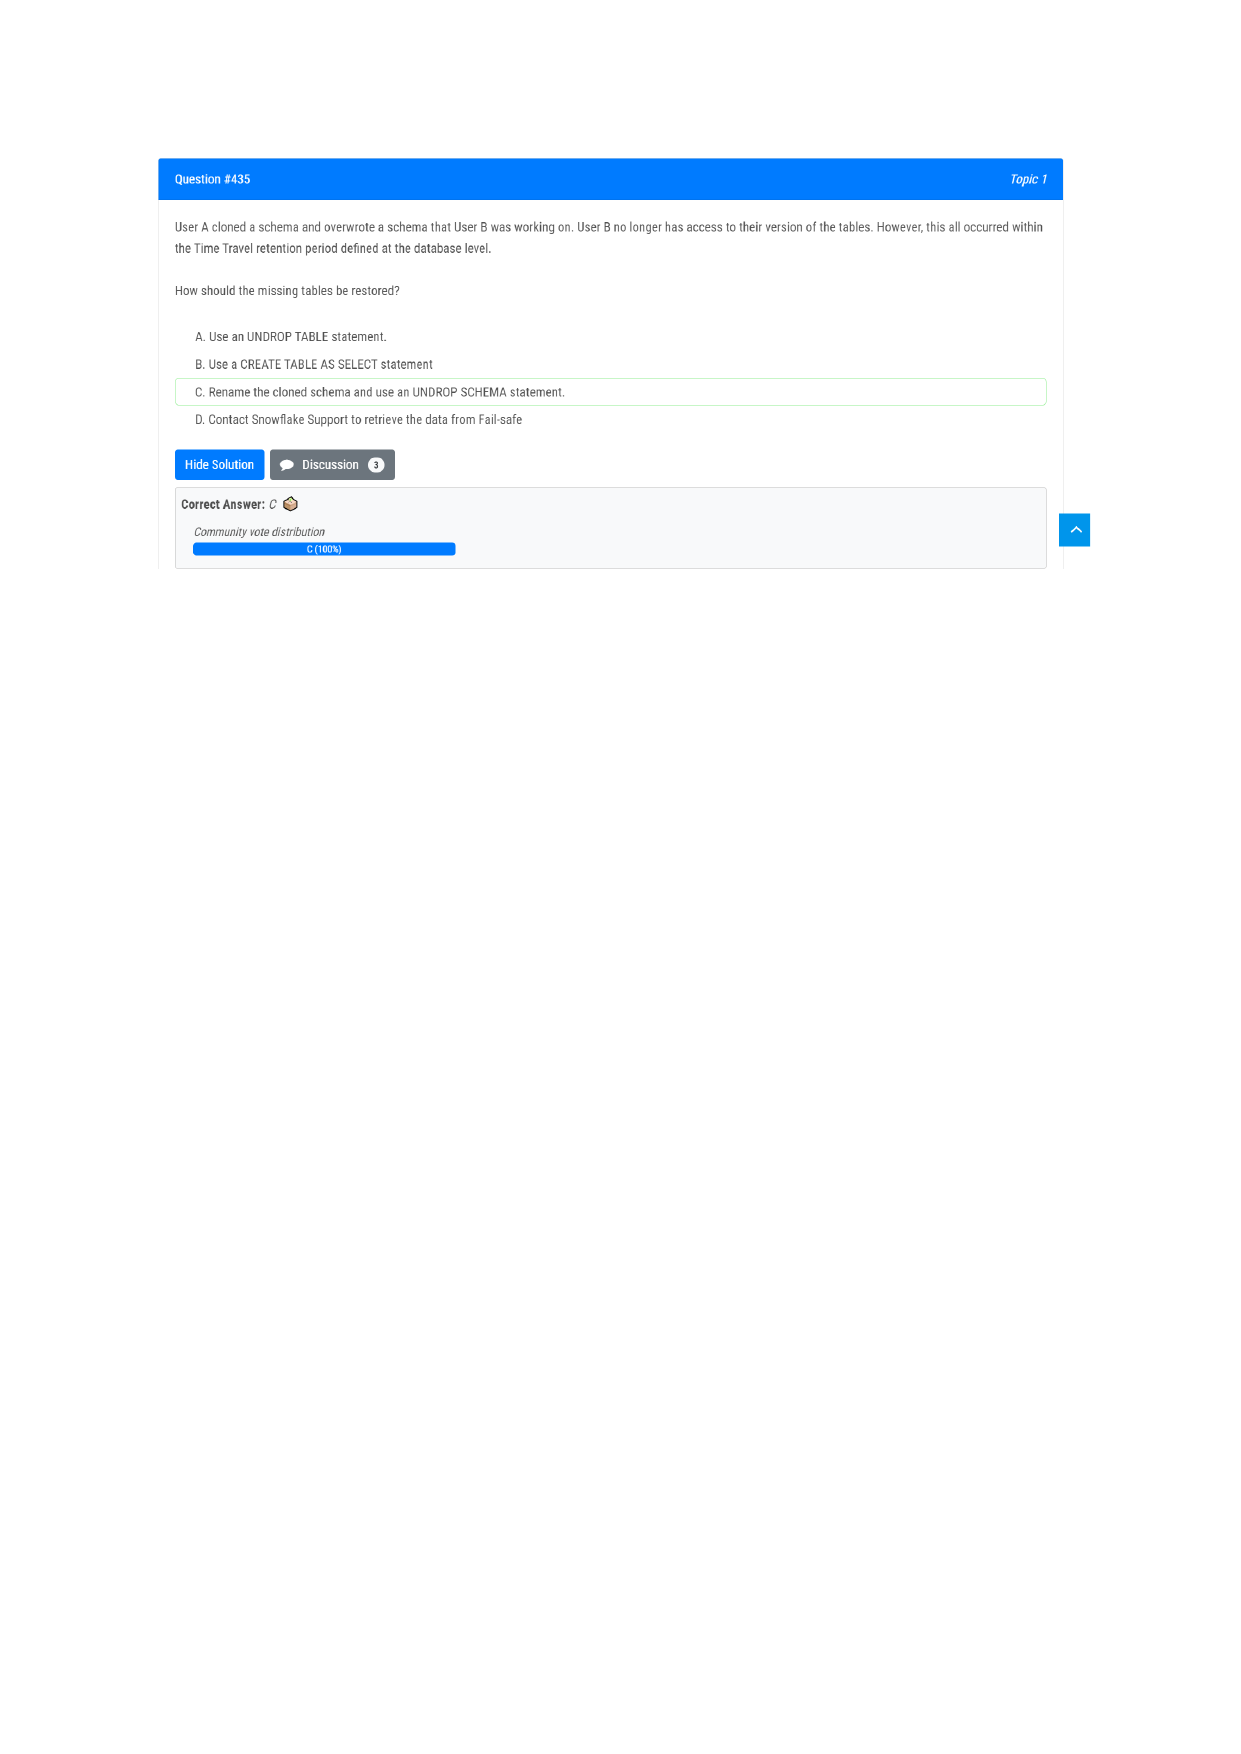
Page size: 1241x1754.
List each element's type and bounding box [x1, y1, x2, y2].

picture [150, 150, 1091, 569]
